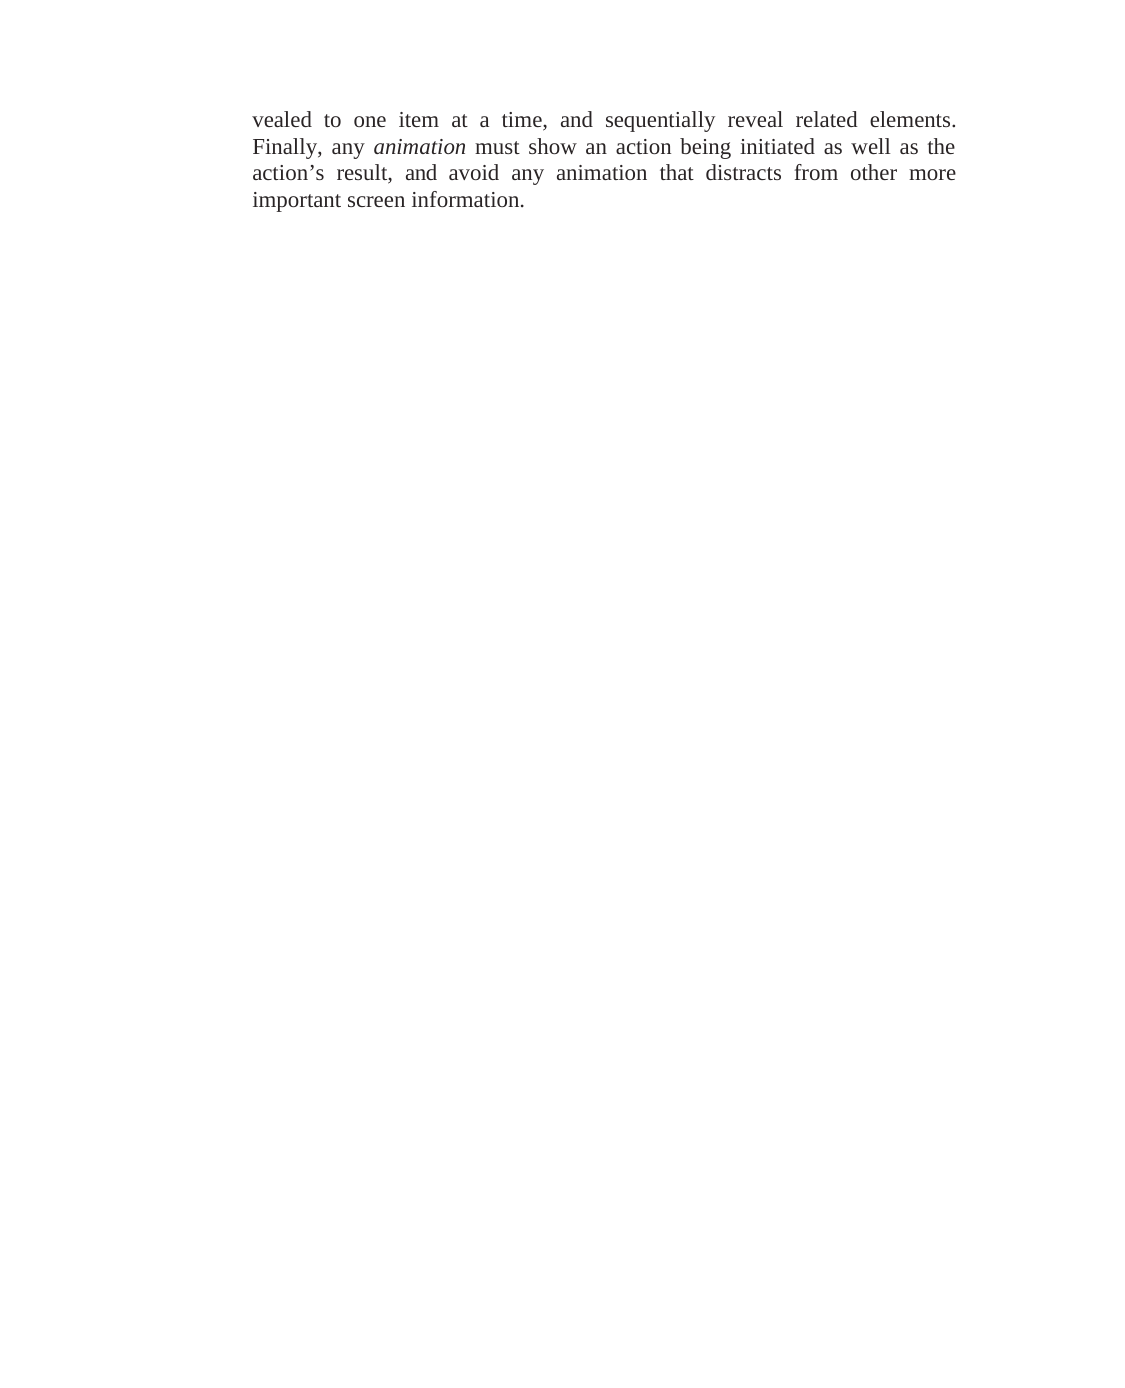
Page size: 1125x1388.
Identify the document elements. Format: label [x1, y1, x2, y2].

text [229, 106, 957, 212]
